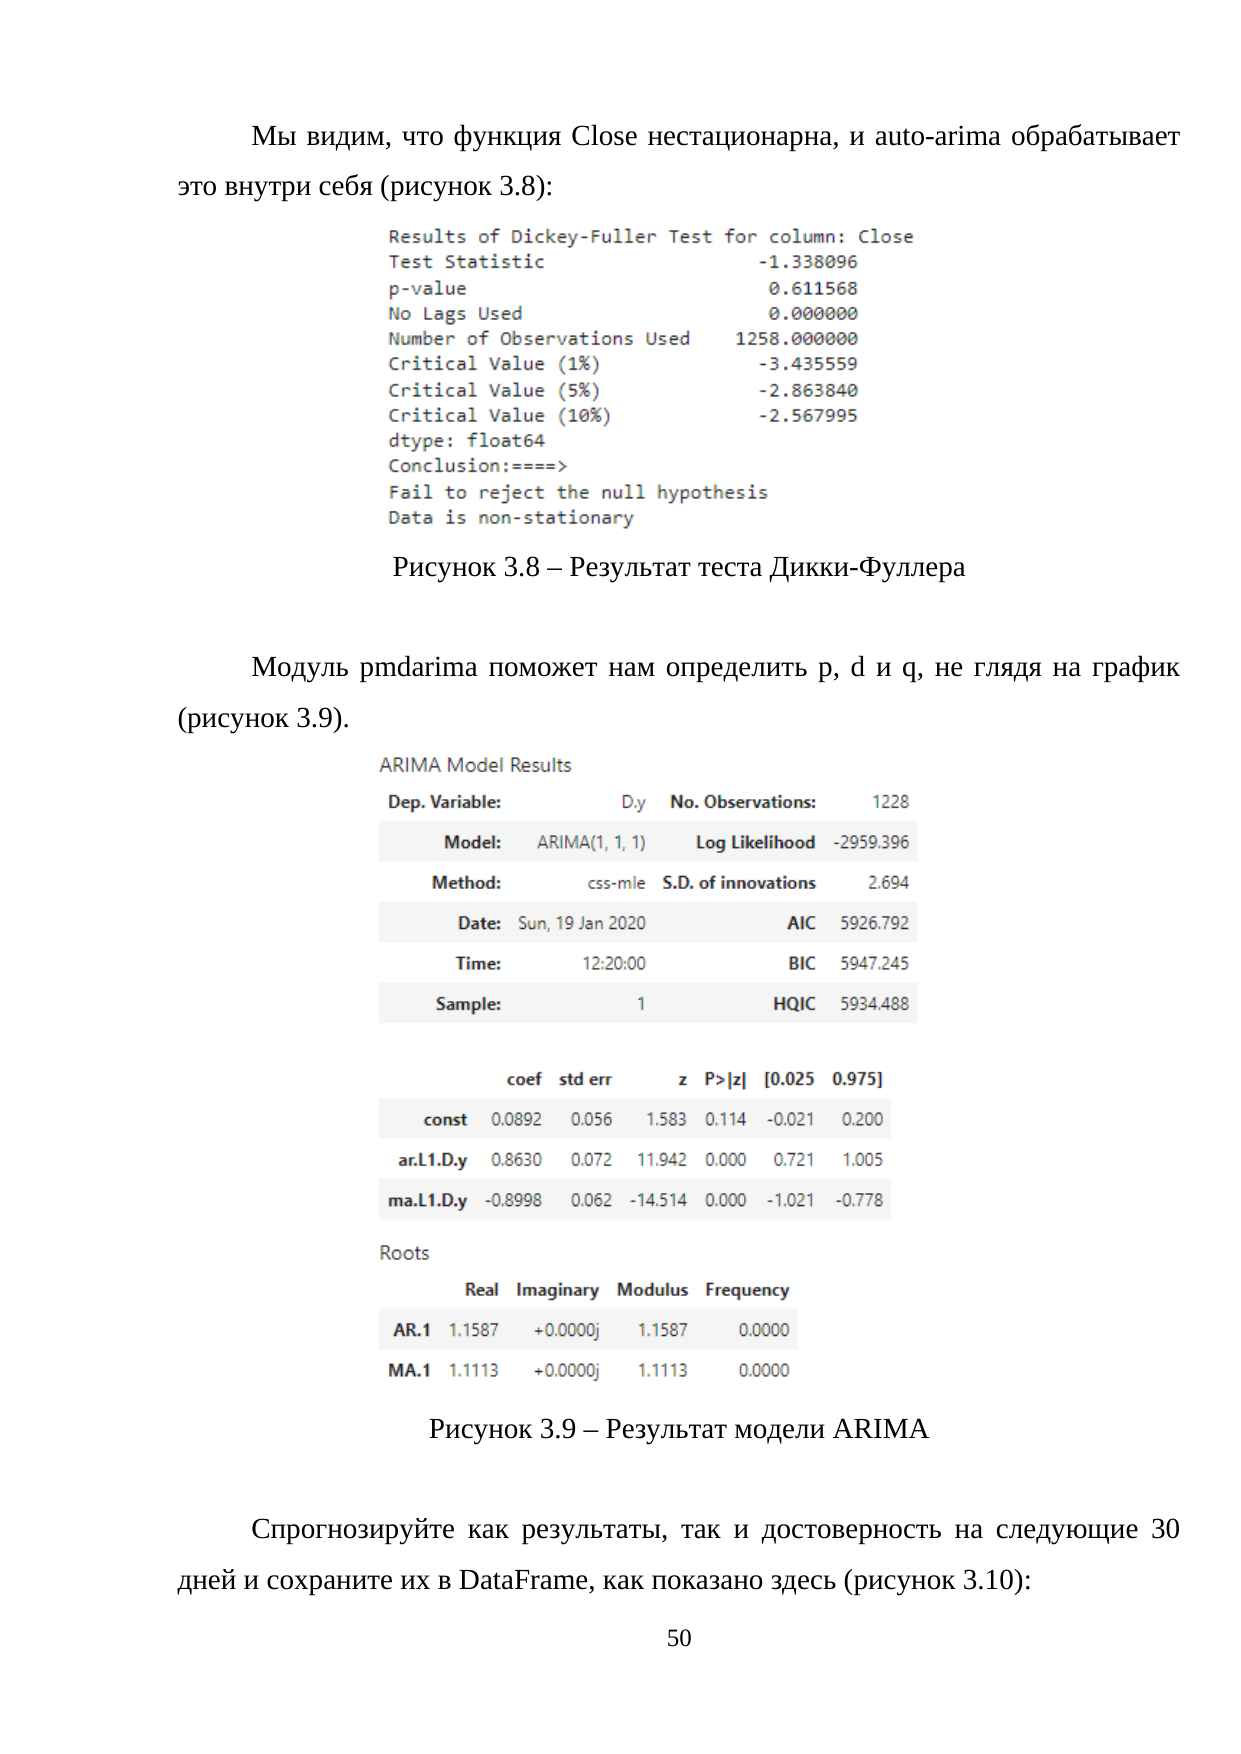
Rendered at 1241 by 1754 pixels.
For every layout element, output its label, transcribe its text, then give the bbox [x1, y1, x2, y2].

text Спрогнозируйте как результаты, так и достоверность на следующие 30 дней и сохраните их в DataFrame, как показано здесь (рисунок 3.10): [177, 1512, 1181, 1596]
text Модуль pmdarima поможет нам определить p, d и q, не глядя на график (рисунок 3.9). [177, 649, 1181, 733]
picture [375, 750, 984, 1397]
text Рисунок 3.9 – Результат модели ARIMA [177, 1411, 1181, 1444]
text Мы видим, что функция Close нестационарна, и auto-arima обрабатывает это внутри себя (рисунок 3.8): [177, 118, 1181, 202]
picture [381, 218, 977, 535]
text Рисунок 3.8 – Результат теста Дикки-Фуллера [177, 549, 1181, 582]
